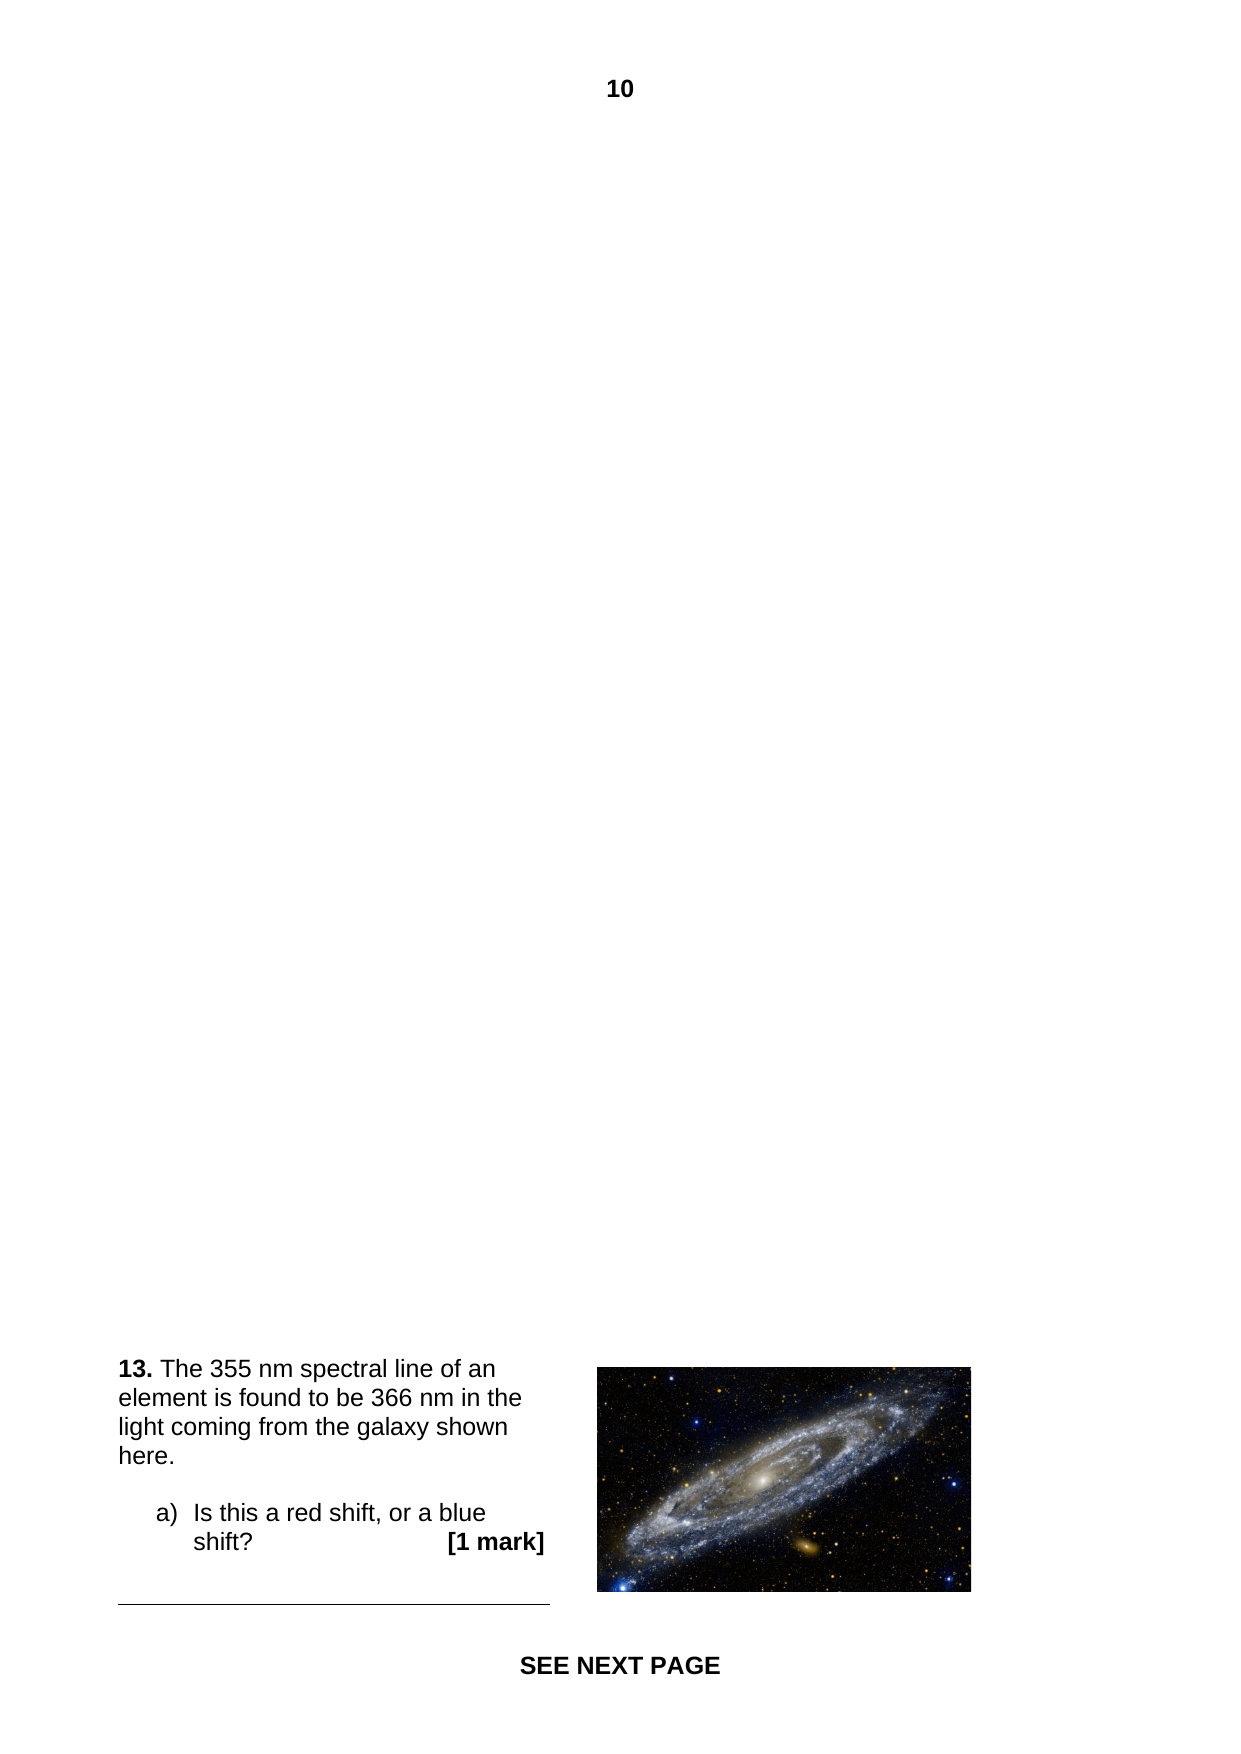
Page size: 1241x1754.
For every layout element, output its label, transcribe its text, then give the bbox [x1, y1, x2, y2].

picture [597, 1367, 972, 1592]
table_header [563, 1354, 1006, 1605]
table_header 13. The 355 nm spectral line of an element is found to be 366 nm in the light coming from the galaxy shown here. Is this a red shift, or a blue shift? [1 mark] [107, 1354, 562, 1605]
